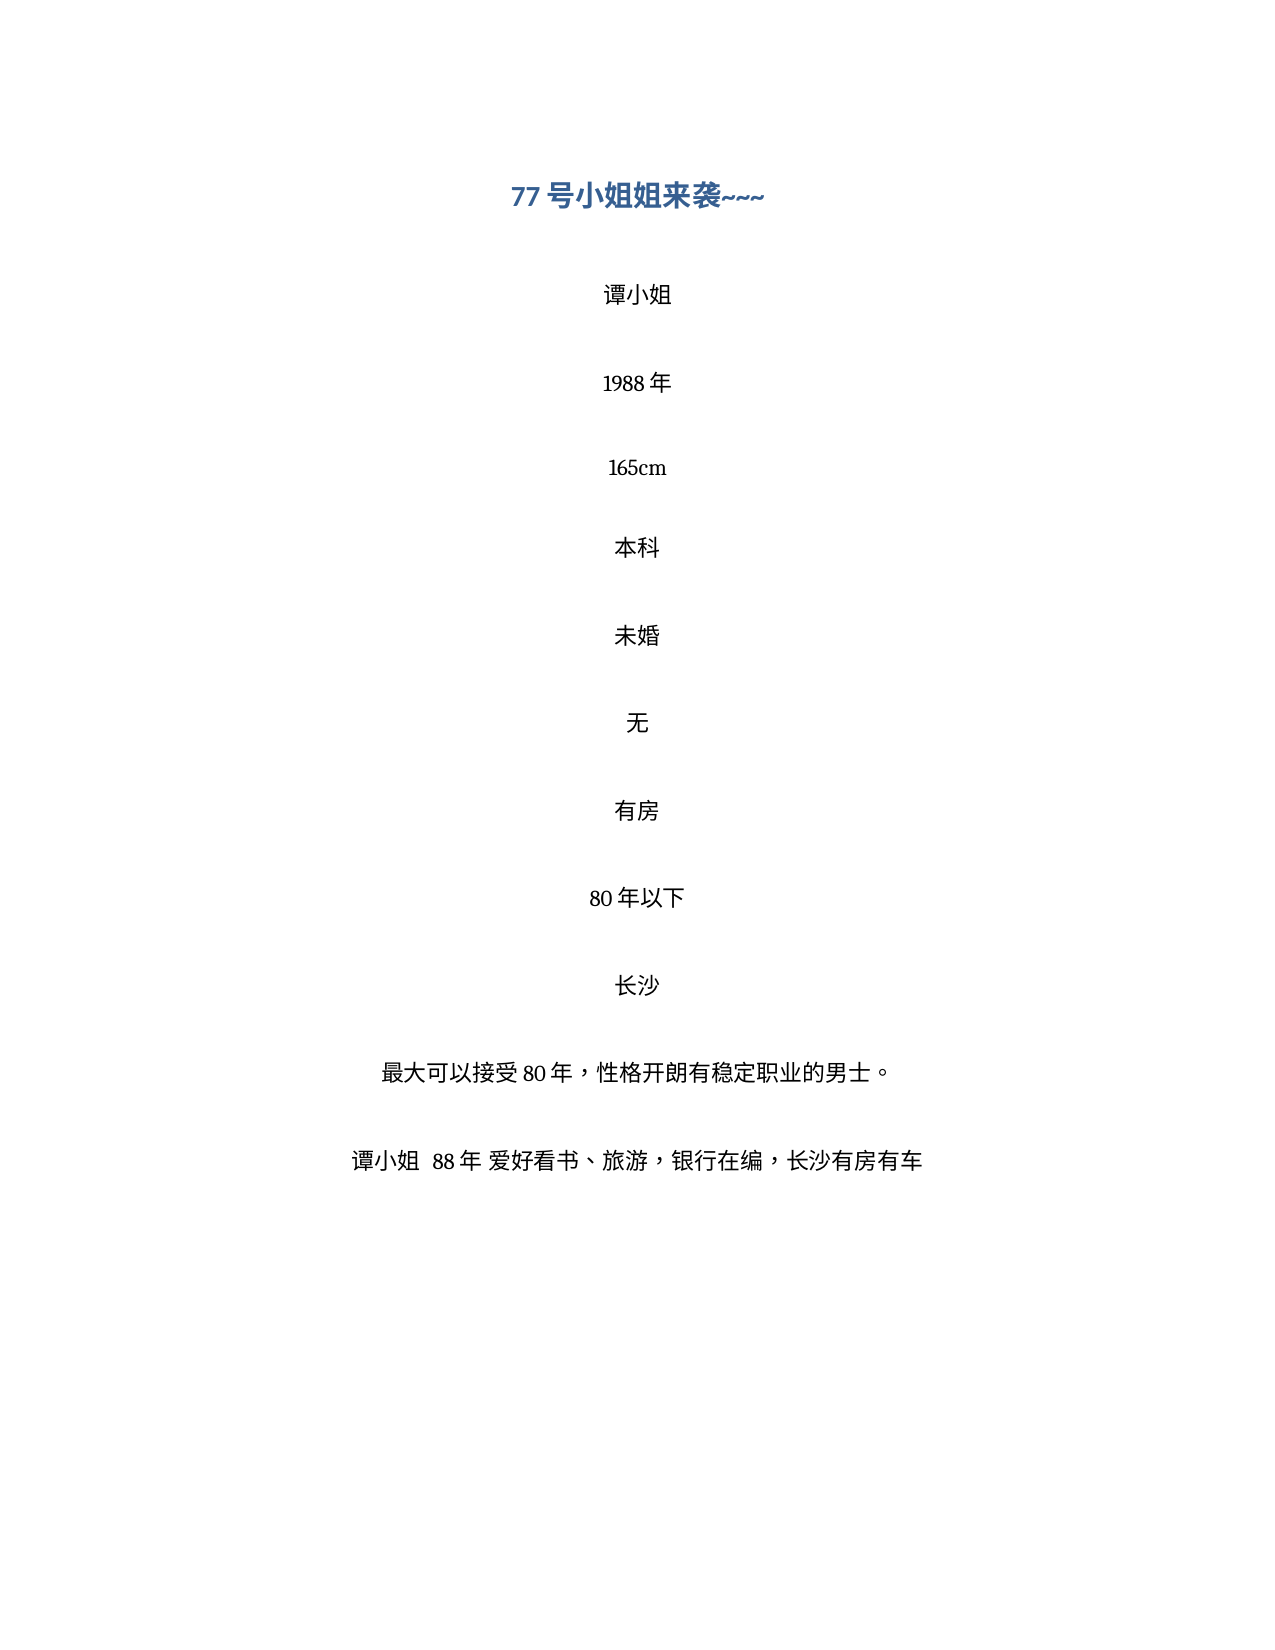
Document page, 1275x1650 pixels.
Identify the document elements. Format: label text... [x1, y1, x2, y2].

text 1988年 [187, 367, 1087, 398]
text 谭小姐 88年 爱好看书、旅游，银行在编，长沙有房有车 [187, 1144, 1087, 1176]
text 有房 [187, 794, 1087, 826]
text 无 [187, 707, 1087, 738]
subtitle 77号小姐姐来袭~~~ [187, 175, 1087, 215]
text 谭小姐 [187, 279, 1087, 311]
text 长沙 [187, 969, 1087, 1001]
text 80年以下 [187, 882, 1087, 913]
text 165cm [187, 454, 1087, 481]
text 本科 [187, 532, 1087, 563]
text 未婚 [187, 619, 1087, 651]
text 最大可以接受80年，性格开朗有稳定职业的男士。 [187, 1057, 1087, 1088]
